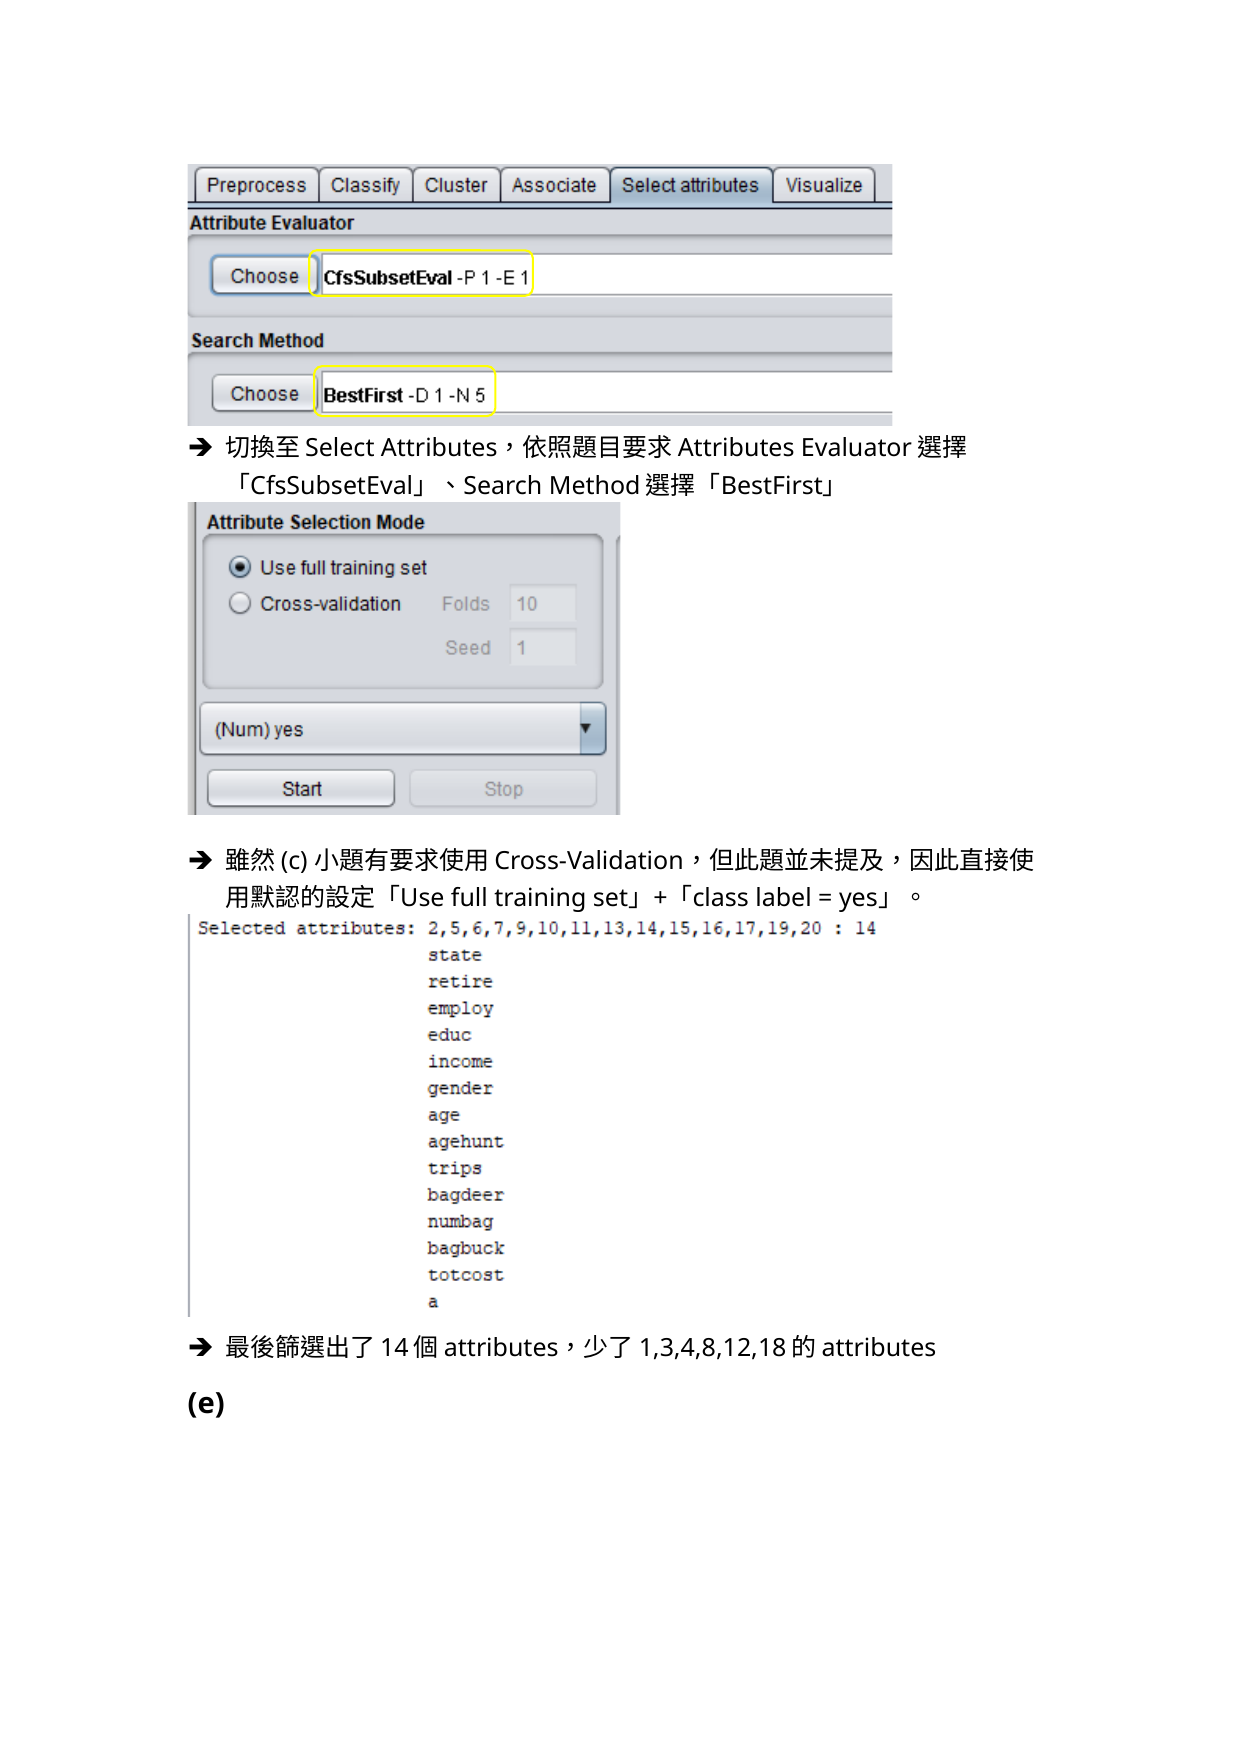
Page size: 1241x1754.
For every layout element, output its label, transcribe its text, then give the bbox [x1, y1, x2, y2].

picture [187, 502, 621, 815]
picture [187, 164, 893, 426]
list 切換至Select Attributes，依照題目要求Attributes Evaluator選擇「CfsSubsetEval」、Search Method選擇「BestFirst」 [187, 427, 1053, 502]
text (e) [187, 1364, 1053, 1439]
list 雖然 (c) 小題有要求使用Cross-Validation，但此題並未提及，因此直接使用默認的設定「Use full training set」+「class label = yes」。 [187, 839, 1053, 914]
picture [187, 914, 888, 1317]
list 最後篩選出了14個attributes，少了1,3,4,8,12,18的attributes [187, 1327, 1053, 1364]
